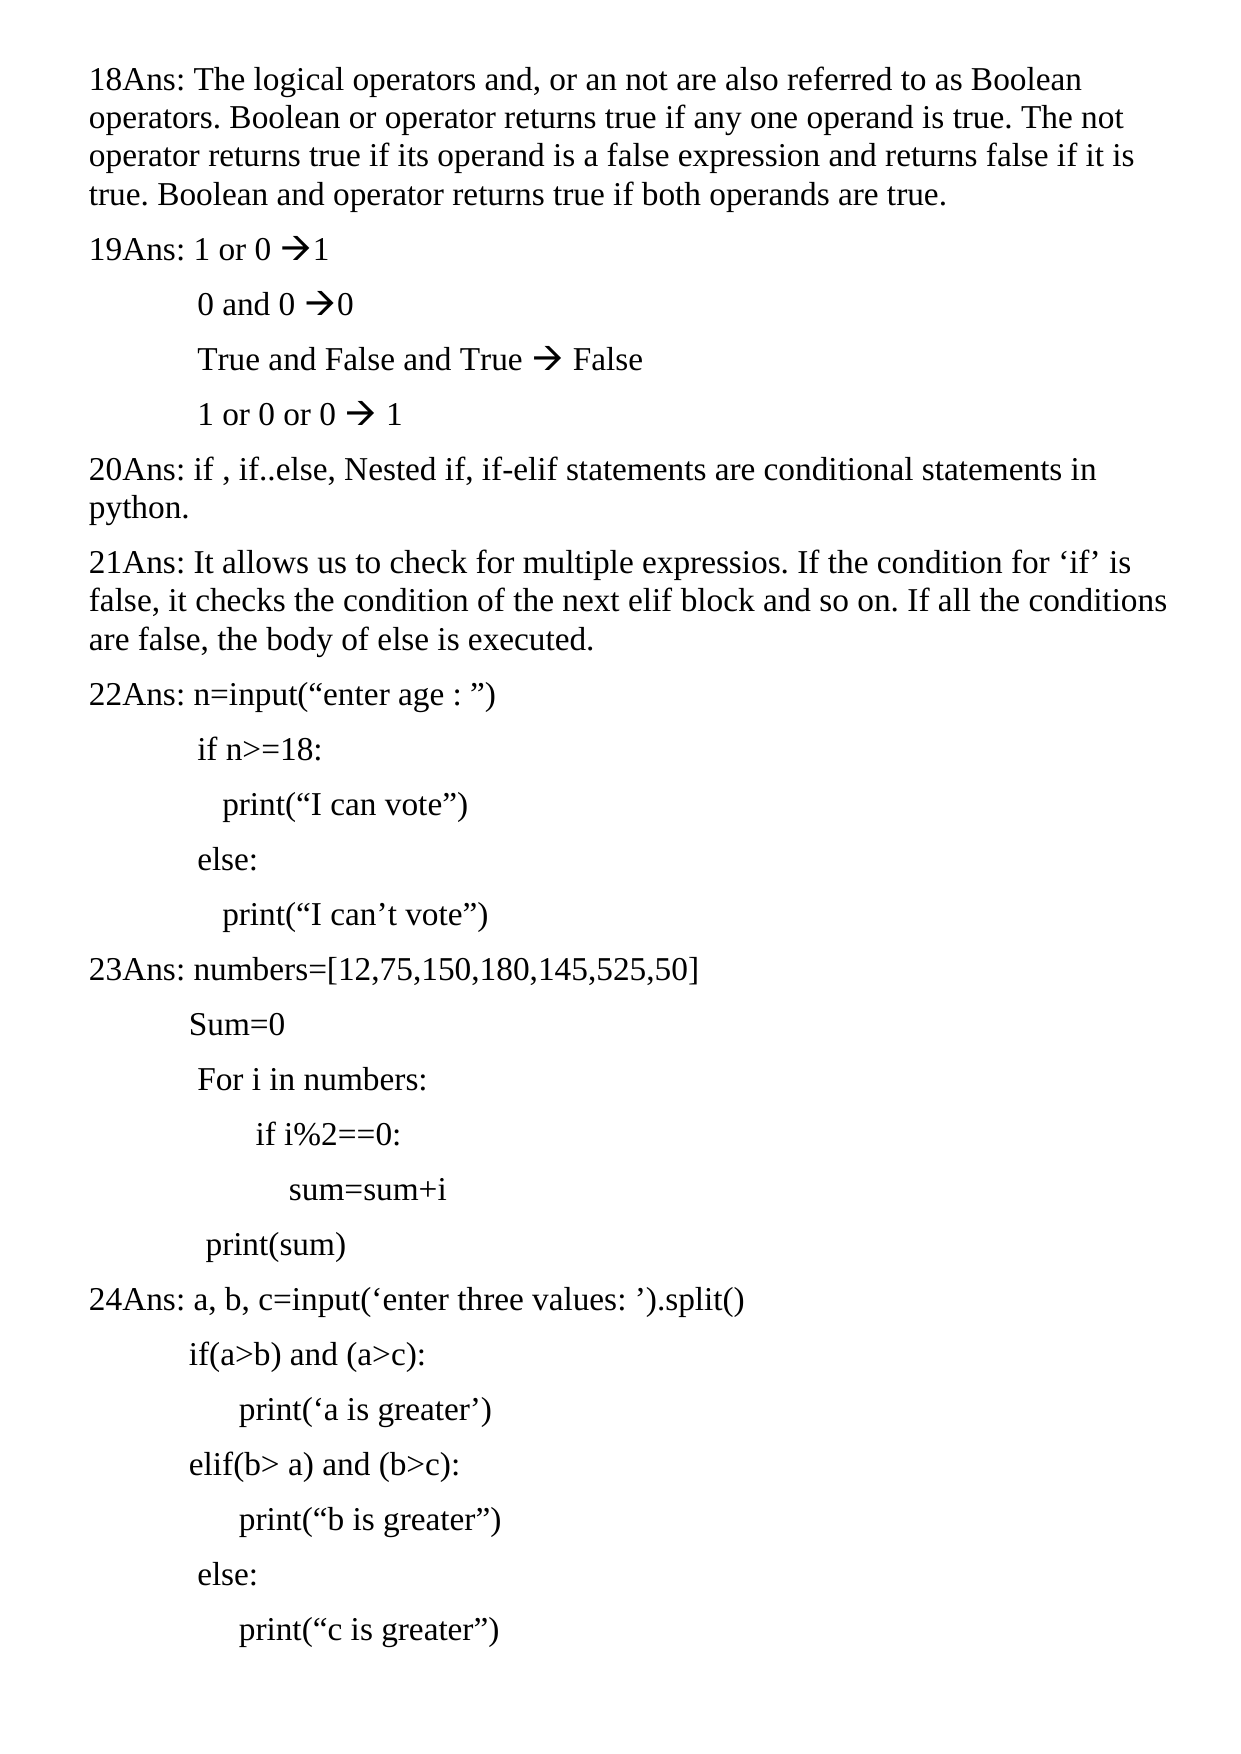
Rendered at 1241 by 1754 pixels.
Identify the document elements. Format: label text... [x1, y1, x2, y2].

text 19Ans: 1 or 0 1 [89, 229, 1181, 267]
text 1 or 0 or 0 1 [89, 394, 1181, 432]
text print(sum) [89, 1224, 1181, 1262]
text 0 and 0 0 [89, 284, 1181, 322]
text 24Ans: a, b, c=input(‘enter three values: ’).split() [89, 1279, 1181, 1317]
text print(“c is greater”) [89, 1609, 1181, 1647]
text Sum=0 [89, 1004, 1181, 1042]
text 22Ans: n=input(“enter age : ”) [89, 674, 1181, 712]
text print(‘a is greater’) [89, 1389, 1181, 1427]
text 20Ans: if , if..else, Nested if, if-elif statements are conditional statements in python. [89, 449, 1181, 526]
text print(“I can’t vote”) [89, 894, 1181, 932]
text True and False and True False [89, 339, 1181, 377]
text else: [89, 1554, 1181, 1592]
text sum=sum+i [89, 1169, 1181, 1207]
text print(“b is greater”) [89, 1499, 1181, 1537]
text For i in numbers: [89, 1059, 1181, 1097]
text elif(b> a) and (b>c): [89, 1444, 1181, 1482]
text 18Ans: The logical operators and, or an not are also referred to as Boolean operators. Boolean or operator returns true if any one operand is true. The not operator returns true if its operand is a false expression and returns false if it is true. Boolean and operator returns true if both operands are true. [89, 59, 1181, 212]
text print(“I can vote”) [89, 784, 1181, 822]
text if(a>b) and (a>c): [89, 1334, 1181, 1372]
text 23Ans: numbers=[12,75,150,180,145,525,50] [89, 949, 1181, 987]
text else: [89, 839, 1181, 877]
text if n>=18: [89, 729, 1181, 767]
text if i%2==0: [89, 1114, 1181, 1152]
text 21Ans: It allows us to check for multiple expressios. If the condition for ‘if’ is false, it checks the condition of the next elif block and so on. If all the conditions are false, the body of else is executed. [89, 542, 1181, 657]
